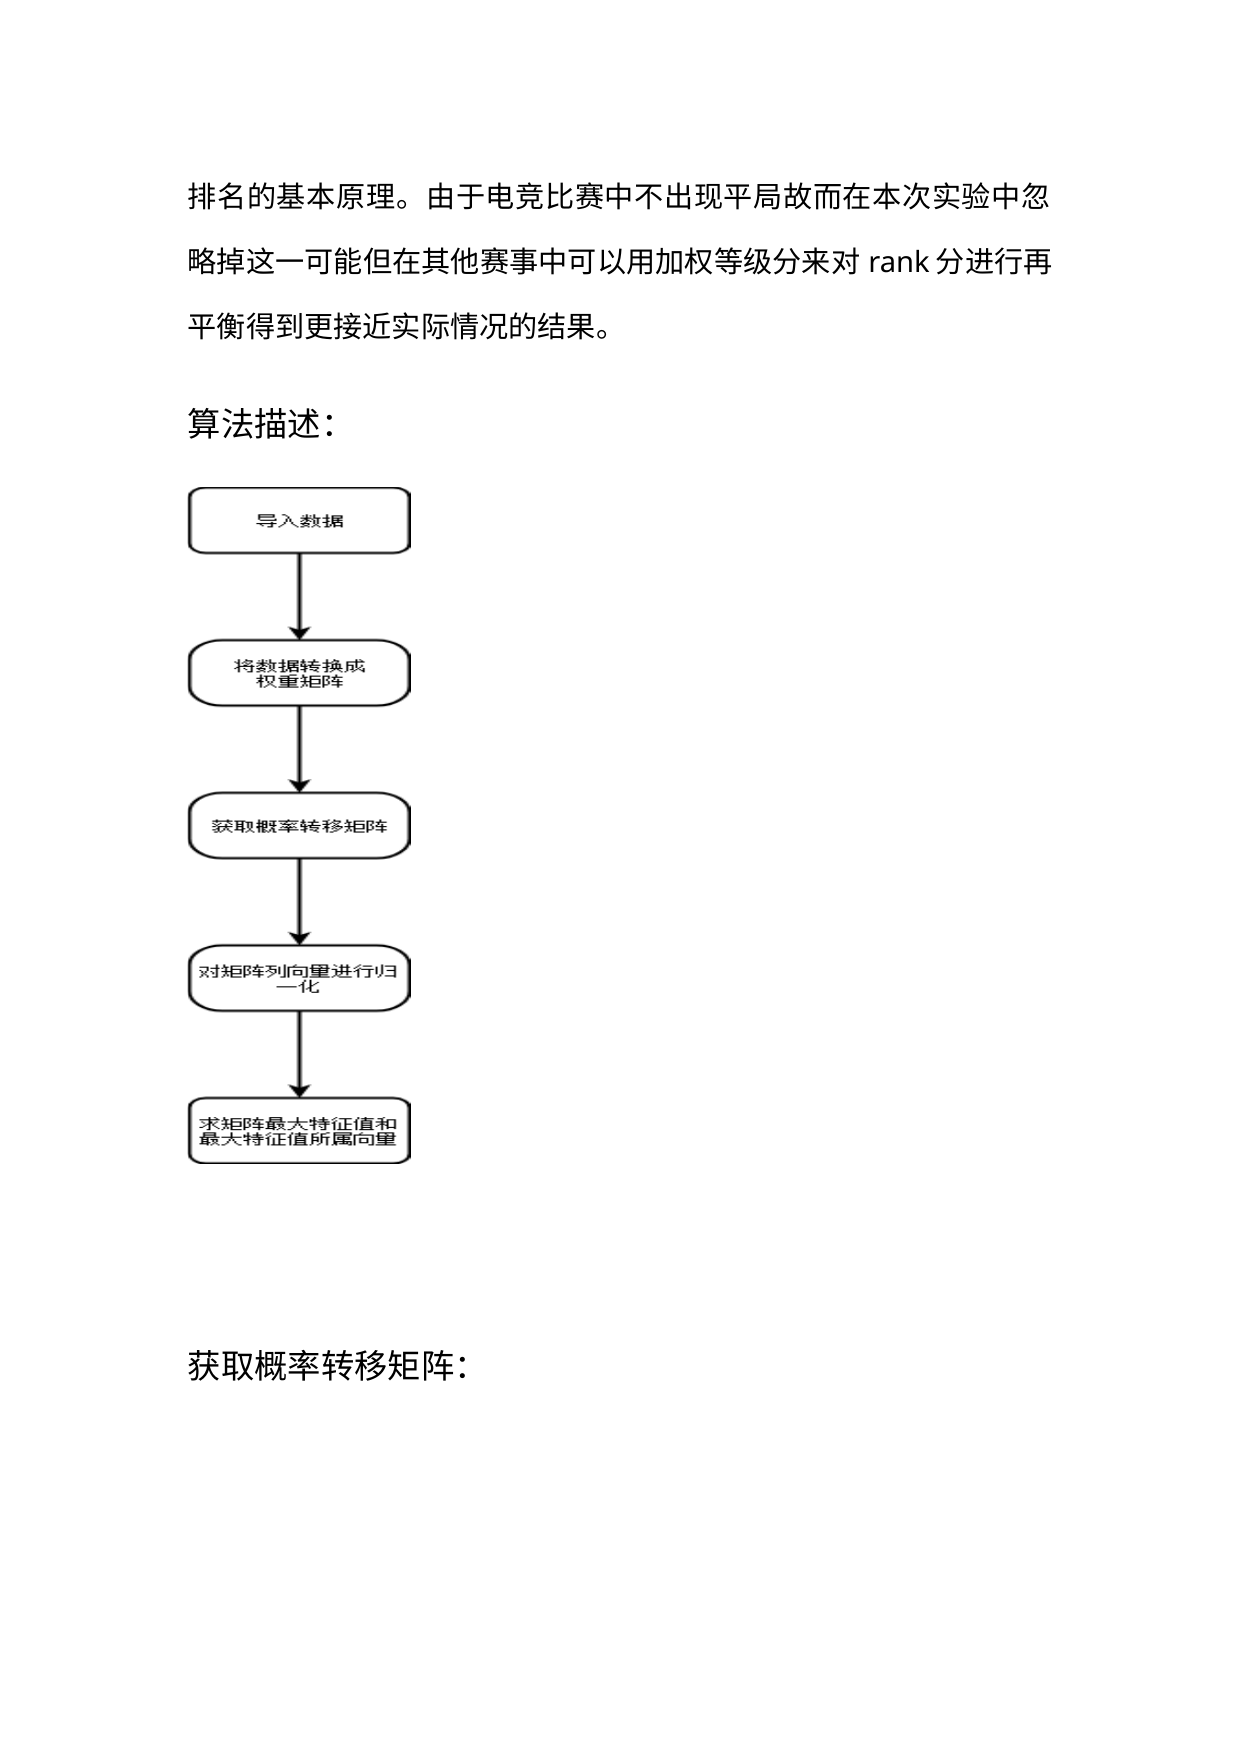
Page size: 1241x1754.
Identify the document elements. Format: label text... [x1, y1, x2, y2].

picture [187, 487, 411, 1164]
text 算法描述： [187, 389, 1053, 454]
text 获取概率转移矩阵： [187, 1332, 1053, 1397]
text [187, 162, 1053, 357]
